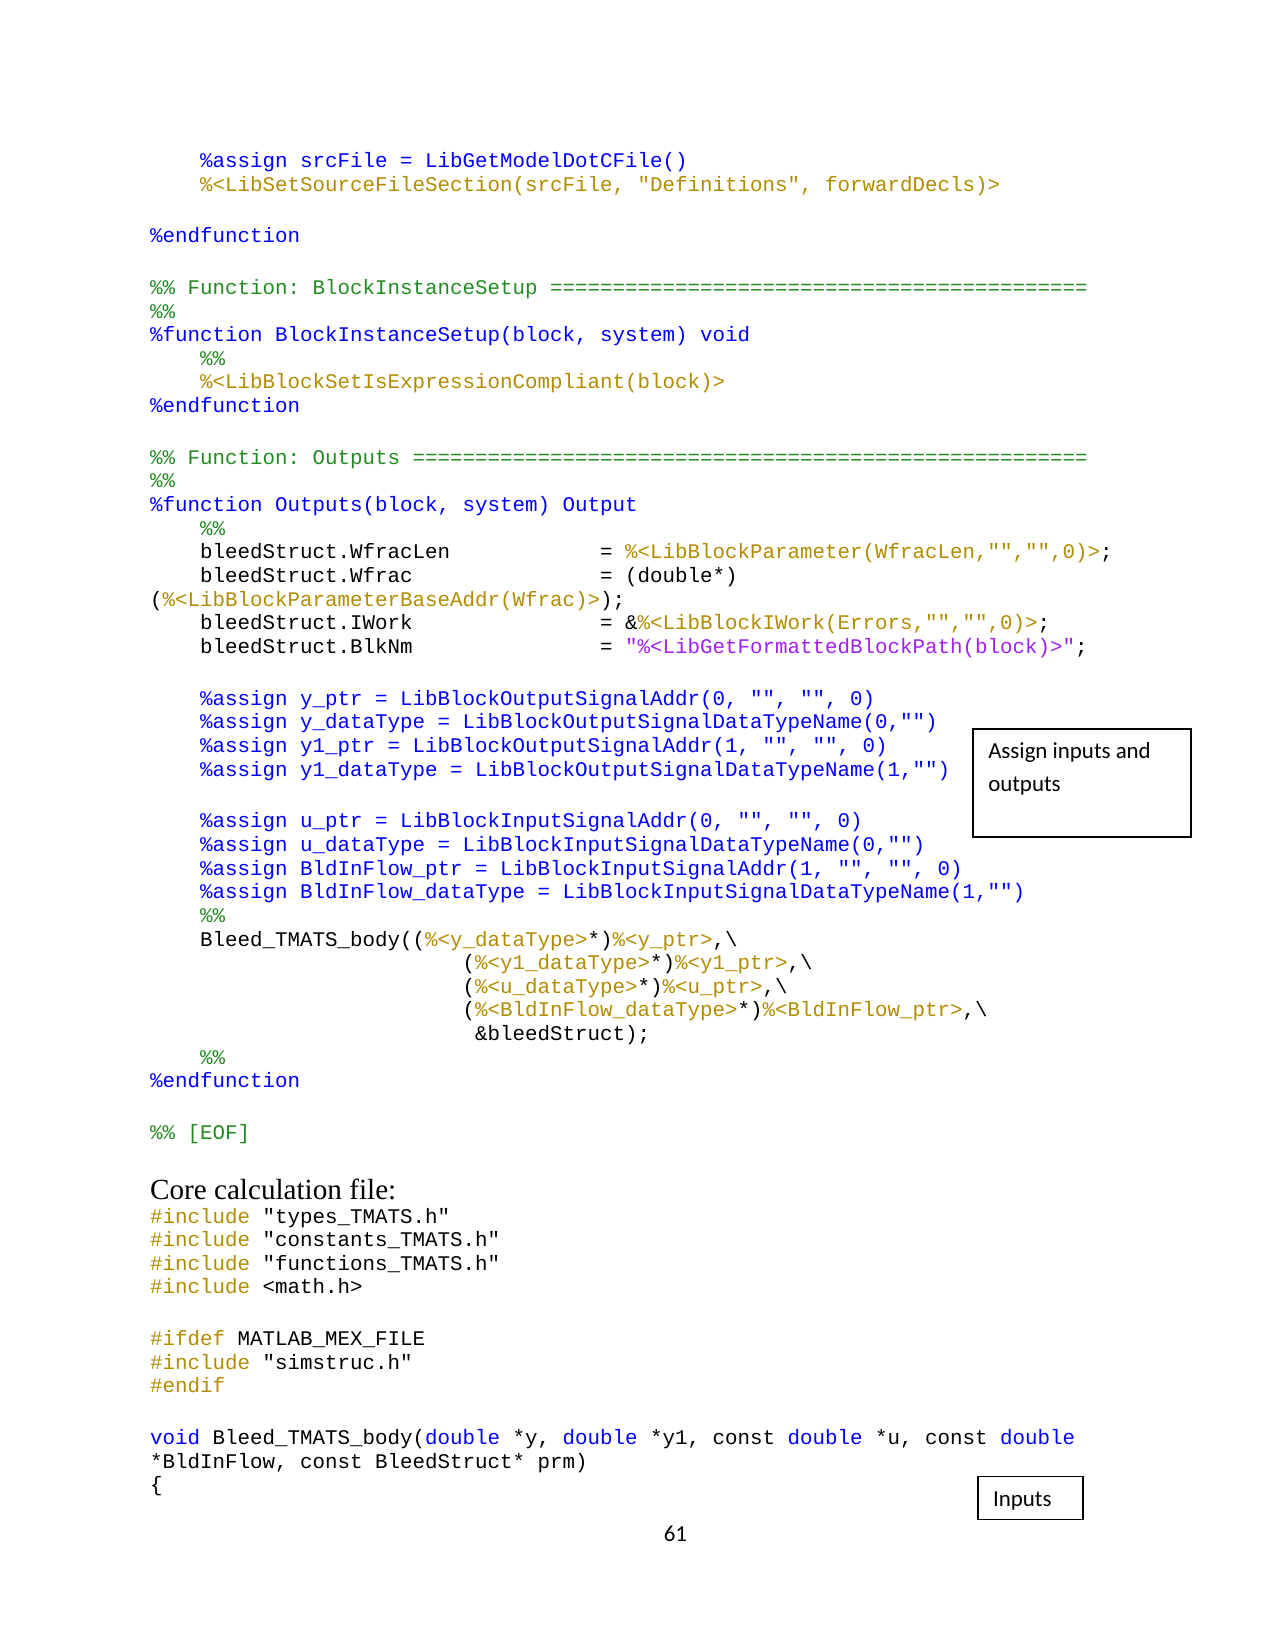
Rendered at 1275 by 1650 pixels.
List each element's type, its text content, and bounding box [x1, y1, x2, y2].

text %<LibSetSourceFileSection(srcFile, "Definitions", forwardDecls)> [150, 174, 1200, 197]
text Bleed_TMATS_body((%<y_dataType>*)%<y_ptr>,\ [150, 928, 1200, 952]
text bleedStruct.IWork = &%<LibBlockIWork(Errors,"","",0)>; [150, 612, 1200, 636]
text %assign y1_ptr = LibBlockOutputSignalAddr(1, "", "", 0) [150, 735, 972, 759]
text bleedStruct.BlkNm = "%<LibGetFormattedBlockPath(block)>"; [150, 636, 1200, 660]
text %assign y_dataType = LibBlockOutputSignalDataTypeName(0,"") [150, 711, 1200, 735]
text %endfunction [150, 1070, 1200, 1094]
text (%<BldInFlow_dataType>*)%<BldInFlow_ptr>,\ [150, 999, 1200, 1023]
text #include "simstruc.h" [150, 1352, 1200, 1376]
text %% [150, 301, 1200, 324]
text %assign y_ptr = LibBlockOutputSignalAddr(0, "", "", 0) [150, 688, 1200, 711]
text bleedStruct.WfracLen = %<LibBlockParameter(WfracLen,"","",0)>; [150, 541, 1200, 565]
text %% Function: Outputs ====================================================== [150, 447, 1200, 471]
text %assign BldInFlow_ptr = LibBlockInputSignalAddr(1, "", "", 0) [150, 858, 1200, 881]
text #ifdef MATLAB_MEX_FILE [150, 1328, 1200, 1352]
text #include "constants_TMATS.h" [150, 1229, 1200, 1253]
text %% [150, 518, 1200, 541]
text %function Outputs(block, system) Output [150, 494, 1200, 518]
text #include <math.h> [150, 1277, 1200, 1300]
text %assign srcFile = LibGetModelDotCFile() [150, 150, 1200, 174]
text %function BlockInstanceSetup(block, system) void [150, 324, 1200, 348]
text %% [150, 905, 1200, 928]
text &bleedStruct); [150, 1023, 1200, 1047]
text %assign u_ptr = LibBlockInputSignalAddr(0, "", "", 0) [150, 810, 972, 834]
text bleedStruct.Wfrac = (double*)(%<LibBlockParameterBaseAddr(Wfrac)>); [150, 565, 1200, 612]
text %% [150, 348, 1200, 372]
text (%<u_dataType>*)%<u_ptr>,\ [150, 976, 1200, 999]
text #endif [150, 1376, 1200, 1399]
text #include "types_TMATS.h" [150, 1206, 1200, 1229]
text %% [150, 1047, 1200, 1070]
text %assign u_dataType = LibBlockInputSignalDataTypeName(0,"") [150, 834, 1200, 858]
text %assign y1_dataType = LibBlockOutputSignalDataTypeName(1,"") [150, 759, 972, 782]
text %assign BldInFlow_dataType = LibBlockInputSignalDataTypeName(1,"") [150, 881, 1200, 905]
text %<LibBlockSetIsExpressionCompliant(block)> [150, 372, 1200, 395]
text #include "functions_TMATS.h" [150, 1253, 1200, 1277]
text { [150, 1474, 1200, 1498]
text %% [EOF] [150, 1122, 1200, 1146]
text (%<y1_dataType>*)%<y1_ptr>,\ [150, 952, 1200, 976]
text %endfunction [150, 225, 1200, 249]
text %endfunction [150, 395, 1200, 419]
text Core calculation file: [150, 1172, 1200, 1206]
text %% [150, 471, 1200, 494]
text %% Function: BlockInstanceSetup =========================================== [150, 277, 1200, 301]
text void Bleed_TMATS_body(double *y, double *y1, const double *u, const double *BldInFlow, const BleedStruct* prm) [150, 1427, 1200, 1474]
